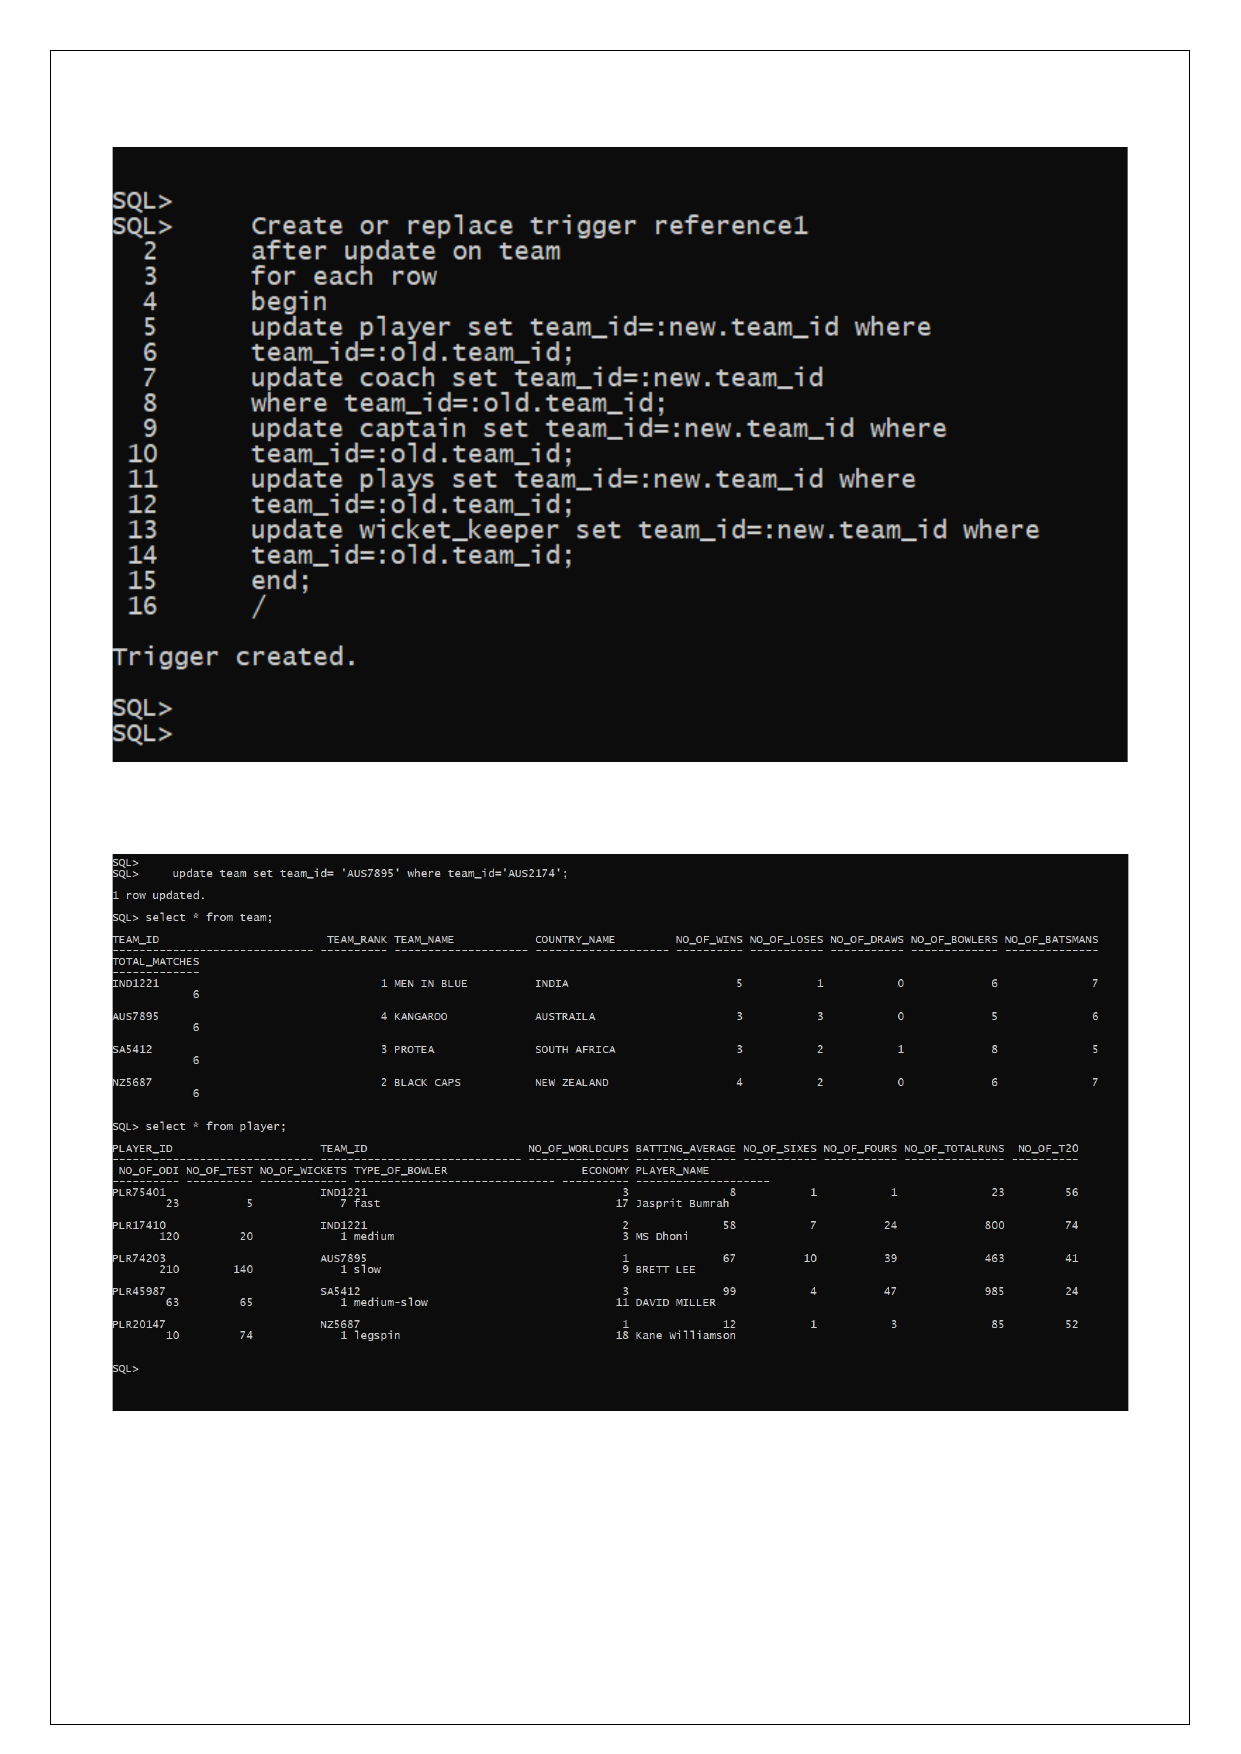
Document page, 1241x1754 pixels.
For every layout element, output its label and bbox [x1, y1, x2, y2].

picture [112, 854, 1129, 1411]
picture [112, 147, 1128, 762]
